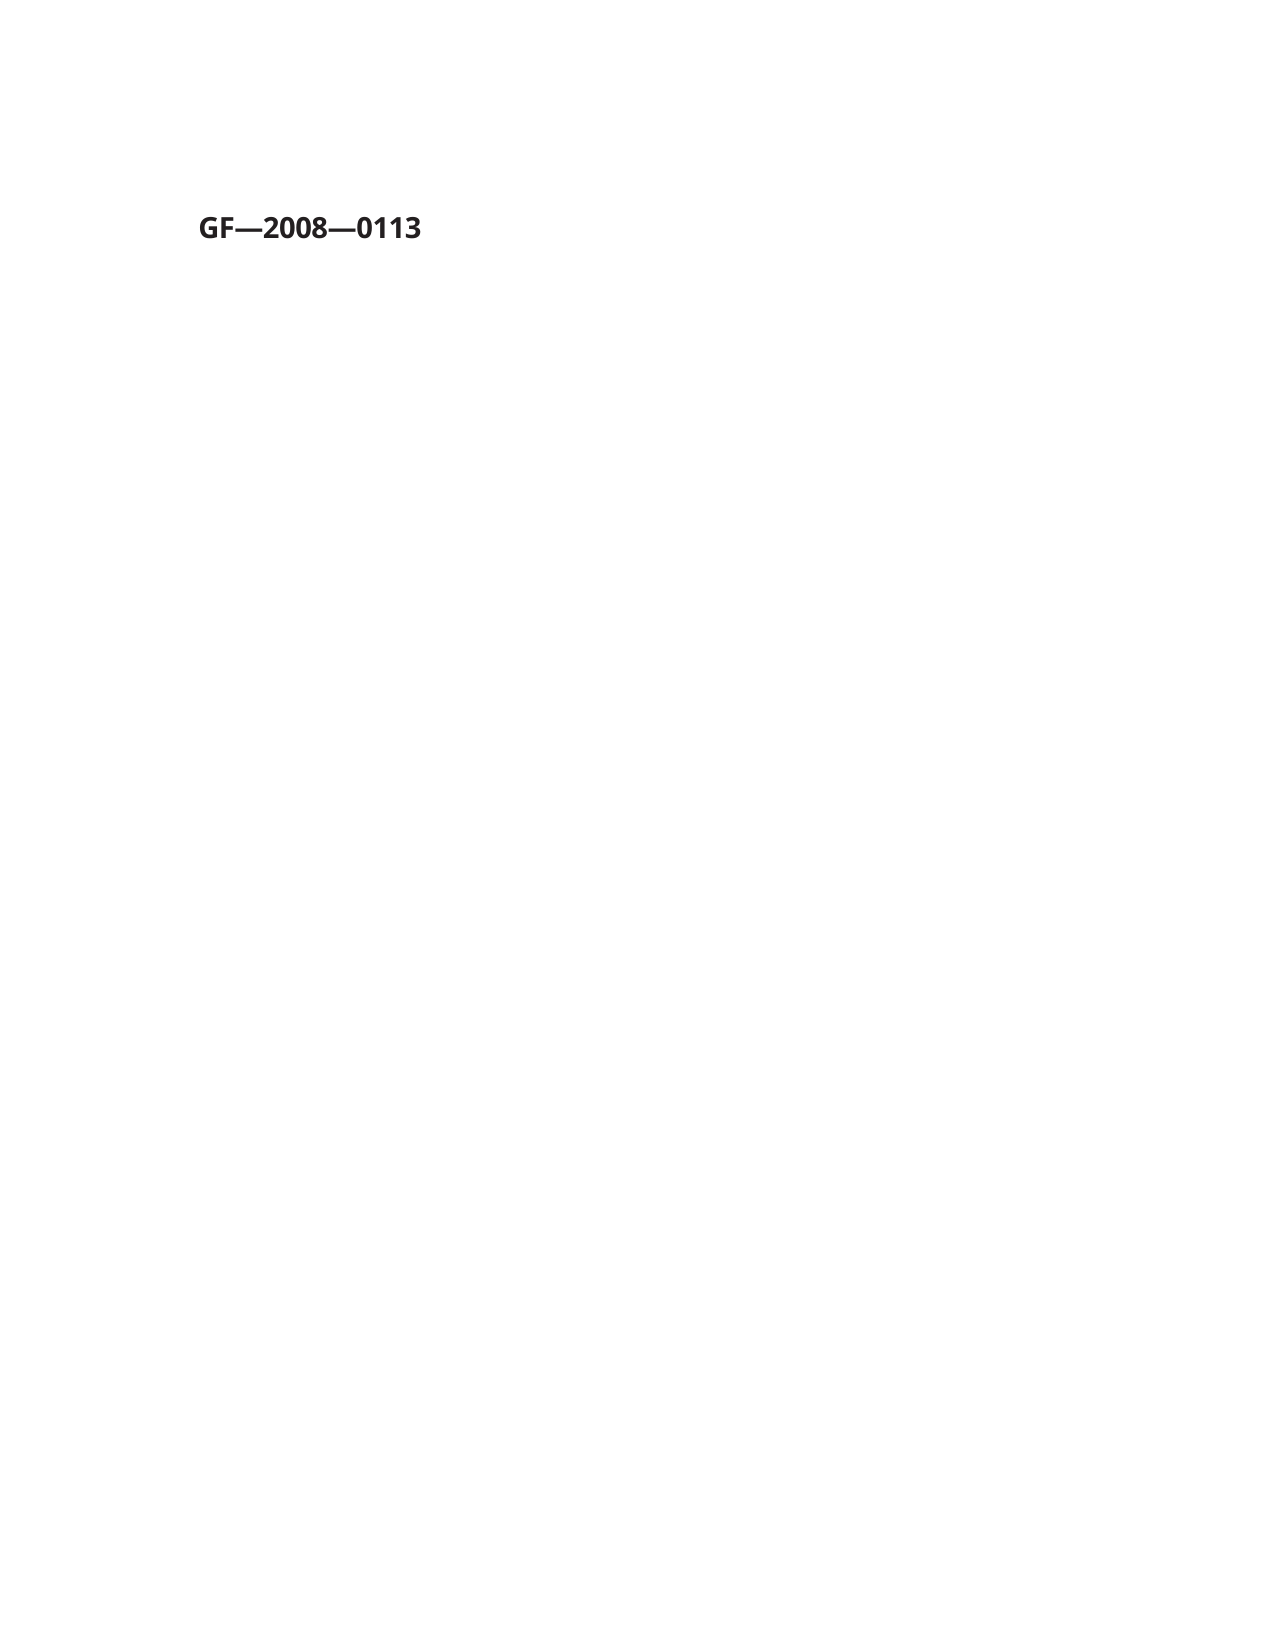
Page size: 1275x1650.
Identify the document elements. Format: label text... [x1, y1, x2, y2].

text GF—2008—0113 [198, 207, 1087, 247]
